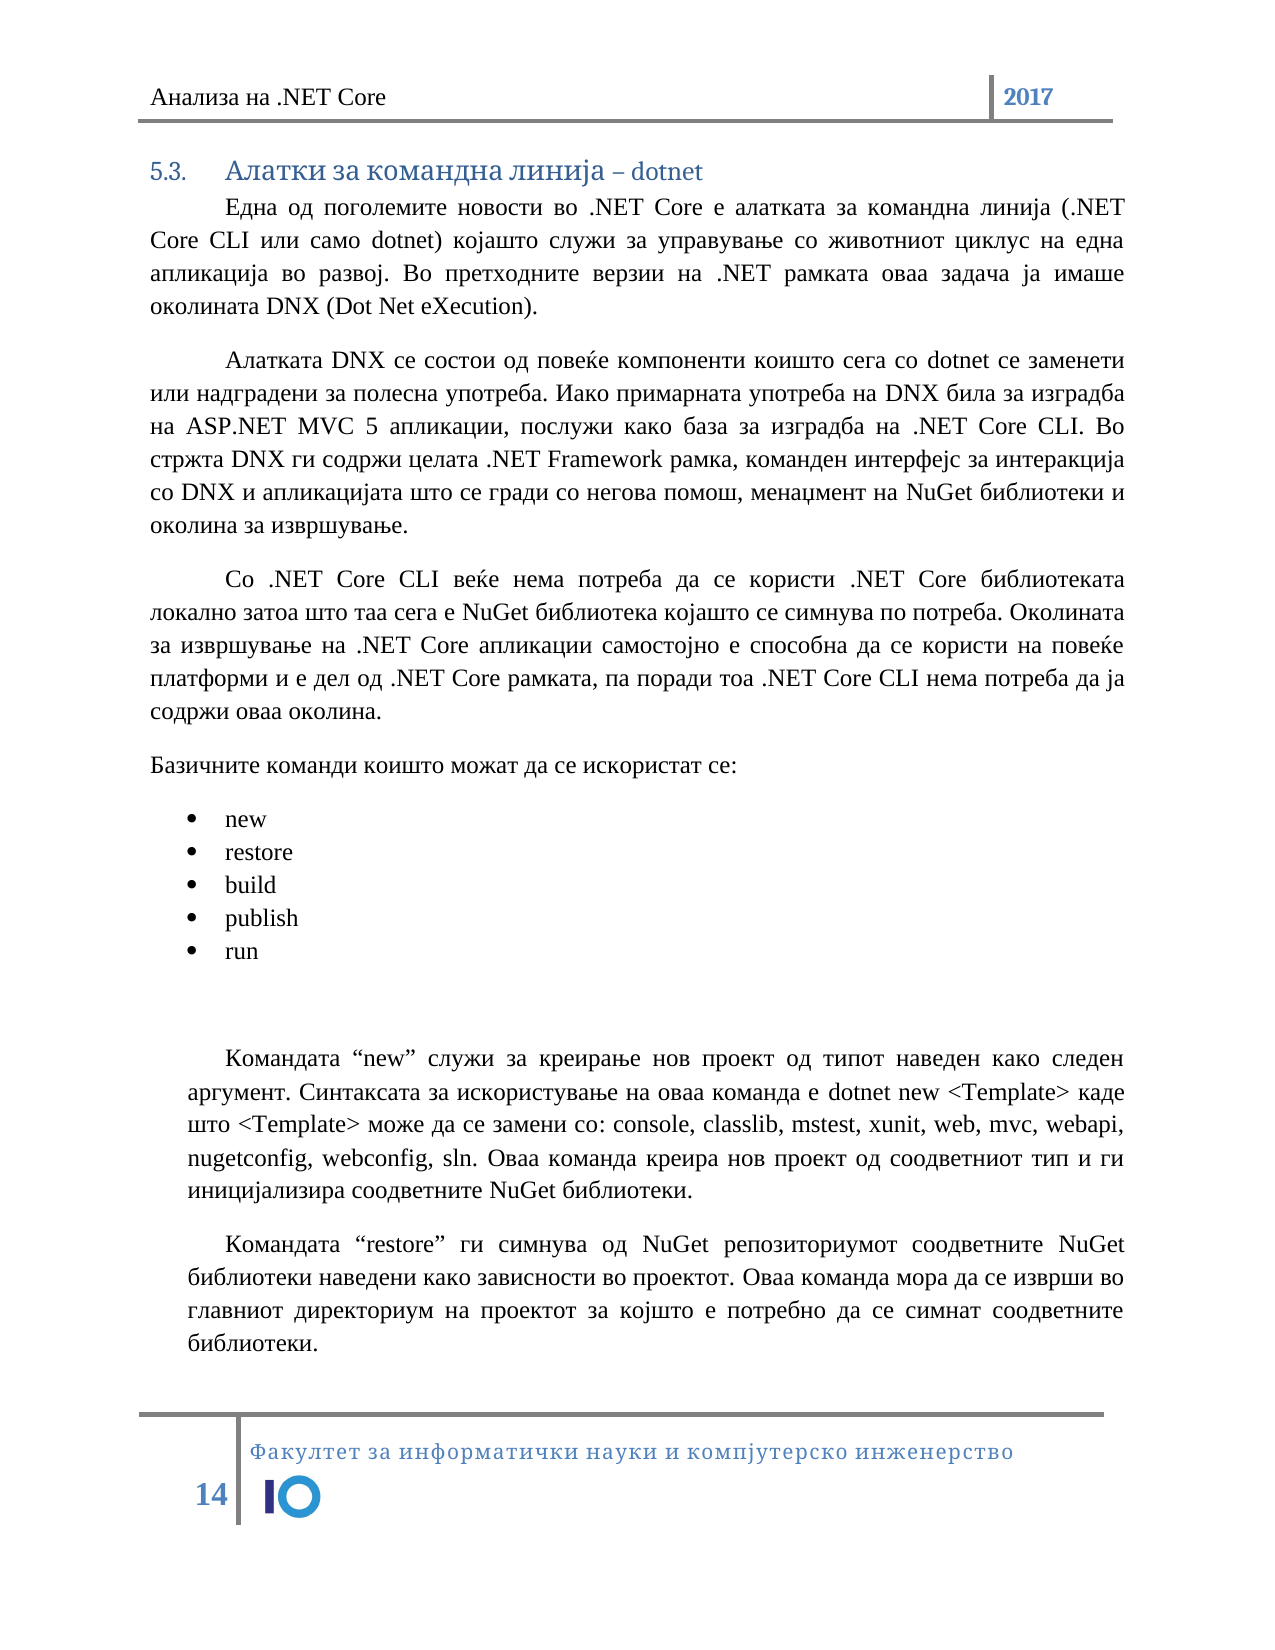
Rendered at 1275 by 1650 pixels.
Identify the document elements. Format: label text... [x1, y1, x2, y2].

list build [187, 870, 1125, 898]
text Една од поголемите новости во .NET Core е алатката за командна линија (.NET Core CLI или само dotnet) којашто служи за управување со животниот циклус на една апликација во развој. Во претходните верзии на .NET рамката оваа задача ја имаше околината DNX (Dot Net eXecution). [150, 192, 1125, 320]
list publish [187, 903, 1125, 932]
subtitle Алатки за командна линија – dotnet [150, 156, 1125, 187]
text Командата “restore” ги симнува од NuGet репозиториумот соодветните NuGet библиотеки наведени како зависности во проектот. Оваа команда мора да се изврши во главниот директориум на проектот за којшто е потребно да се симнат соодветните библиотеки. [187, 1229, 1125, 1357]
list restore [187, 837, 1125, 866]
list run [187, 936, 1125, 964]
picture [263, 1467, 322, 1526]
text Со .NET Core CLI веќе нема потреба да се користи .NET Core библиотеката локално затоа што таа сега е NuGet библиотека којашто се симнува по потреба. Околината за извршување на .NET Core апликации самостојно е способна да се користи на повеќе платформи и е дел од .NET Core рамката, па поради тоа .NET Core CLI нема потреба да ја содржи оваа околина. [150, 564, 1125, 725]
list new [187, 804, 1125, 832]
text Алатката DNX се состои од повеќе компоненти коишто сега со dotnet се заменети или надградени за полесна употреба. Иако примарната употреба на DNX била за изградба на ASP.NET MVC 5 апликации, послужи како база за изградба на .NET Core CLI. Во стржта DNX ги содржи целата .NET Framework рамка, команден интерфејс за интеракција со DNX и апликацијата што се гради со негова помош, менаџмент на NuGet библиотеки и околина за извршување. [150, 345, 1125, 539]
text Базичните команди коишто можат да се искористат се: [150, 750, 1125, 779]
text Командата “new” служи за креирање нов проект од типот наведен како следен аргумент. Синтаксата за искористување на оваа команда е dotnet new <Template> каде што <Template> може да се замени со: console, classlib, mstest, xunit, web, mvc, webapi, nugetconfig, webconfig, sln. Оваа команда креира нов проект од соодветниот тип и ги иницијализира соодветните NuGet библиотеки. [187, 1043, 1125, 1204]
